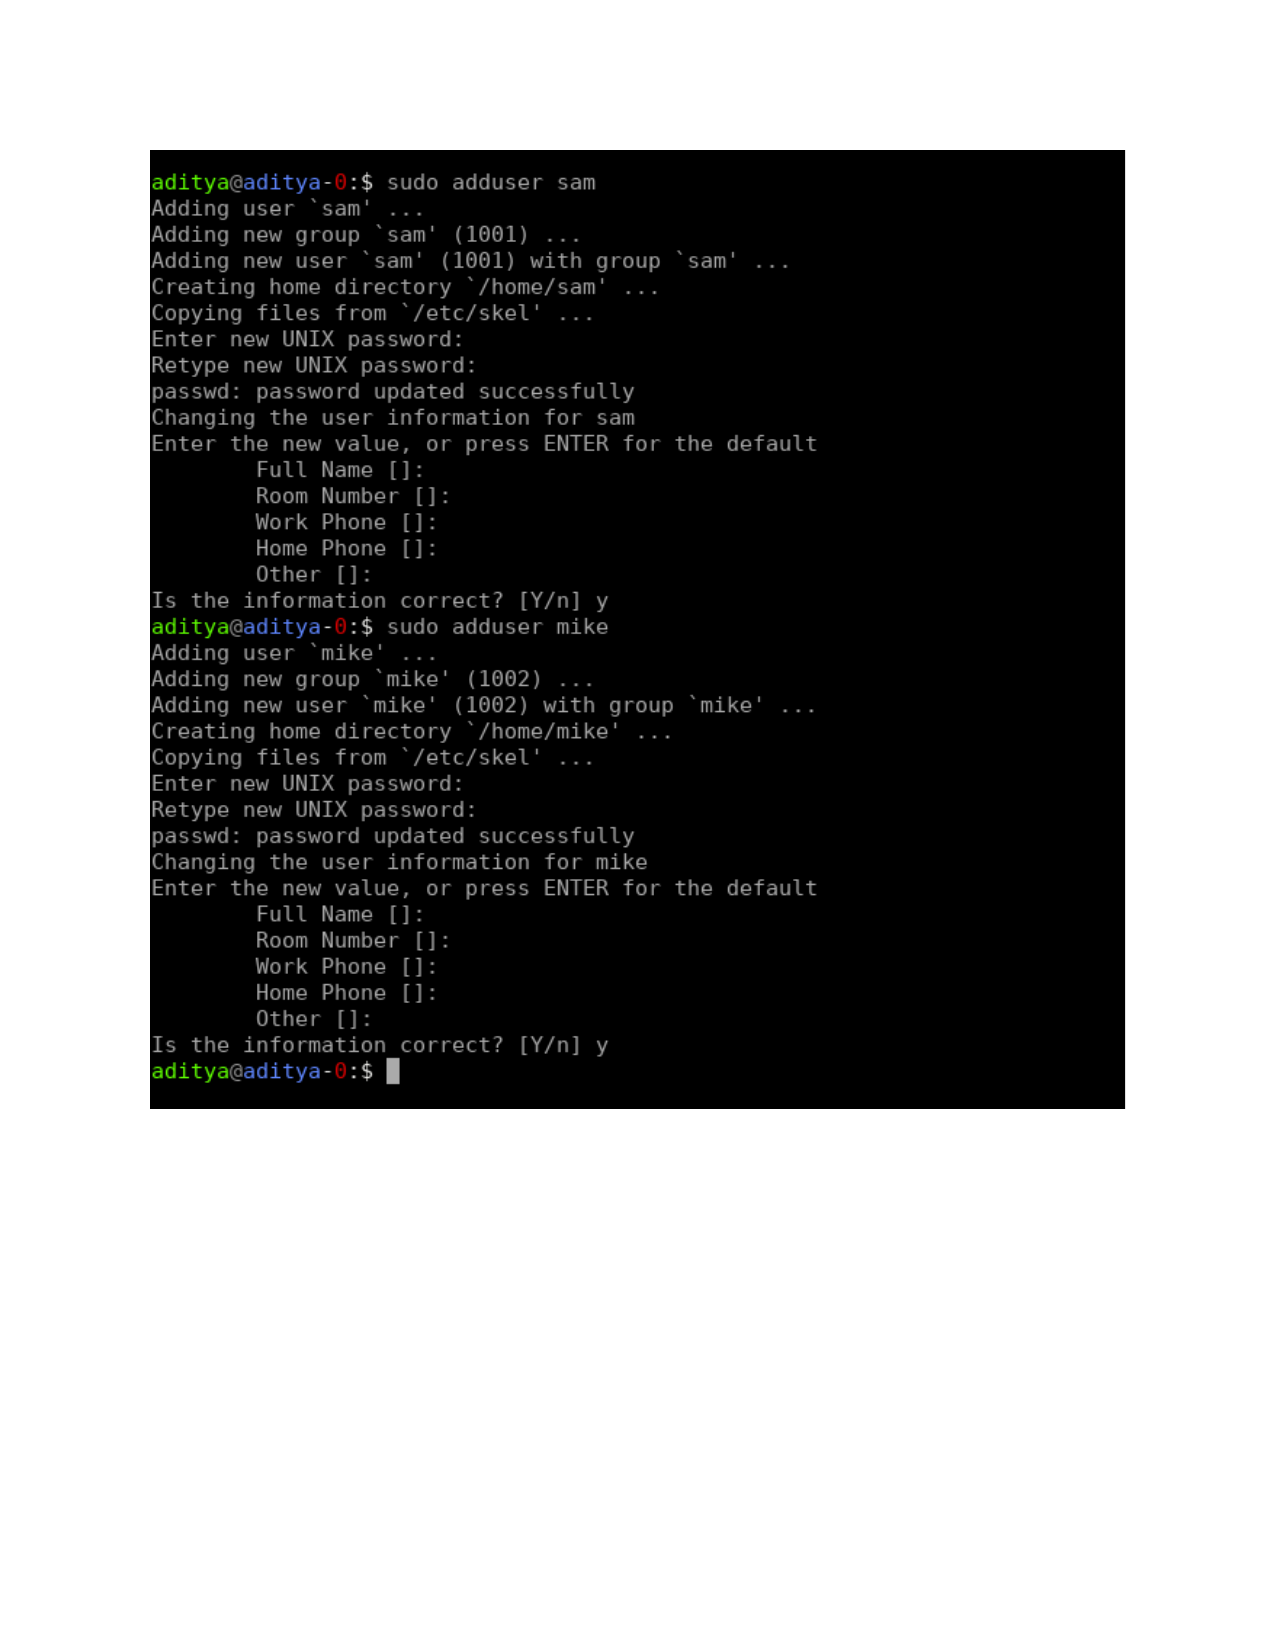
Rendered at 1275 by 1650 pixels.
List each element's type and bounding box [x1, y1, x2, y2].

picture [150, 150, 1125, 1109]
